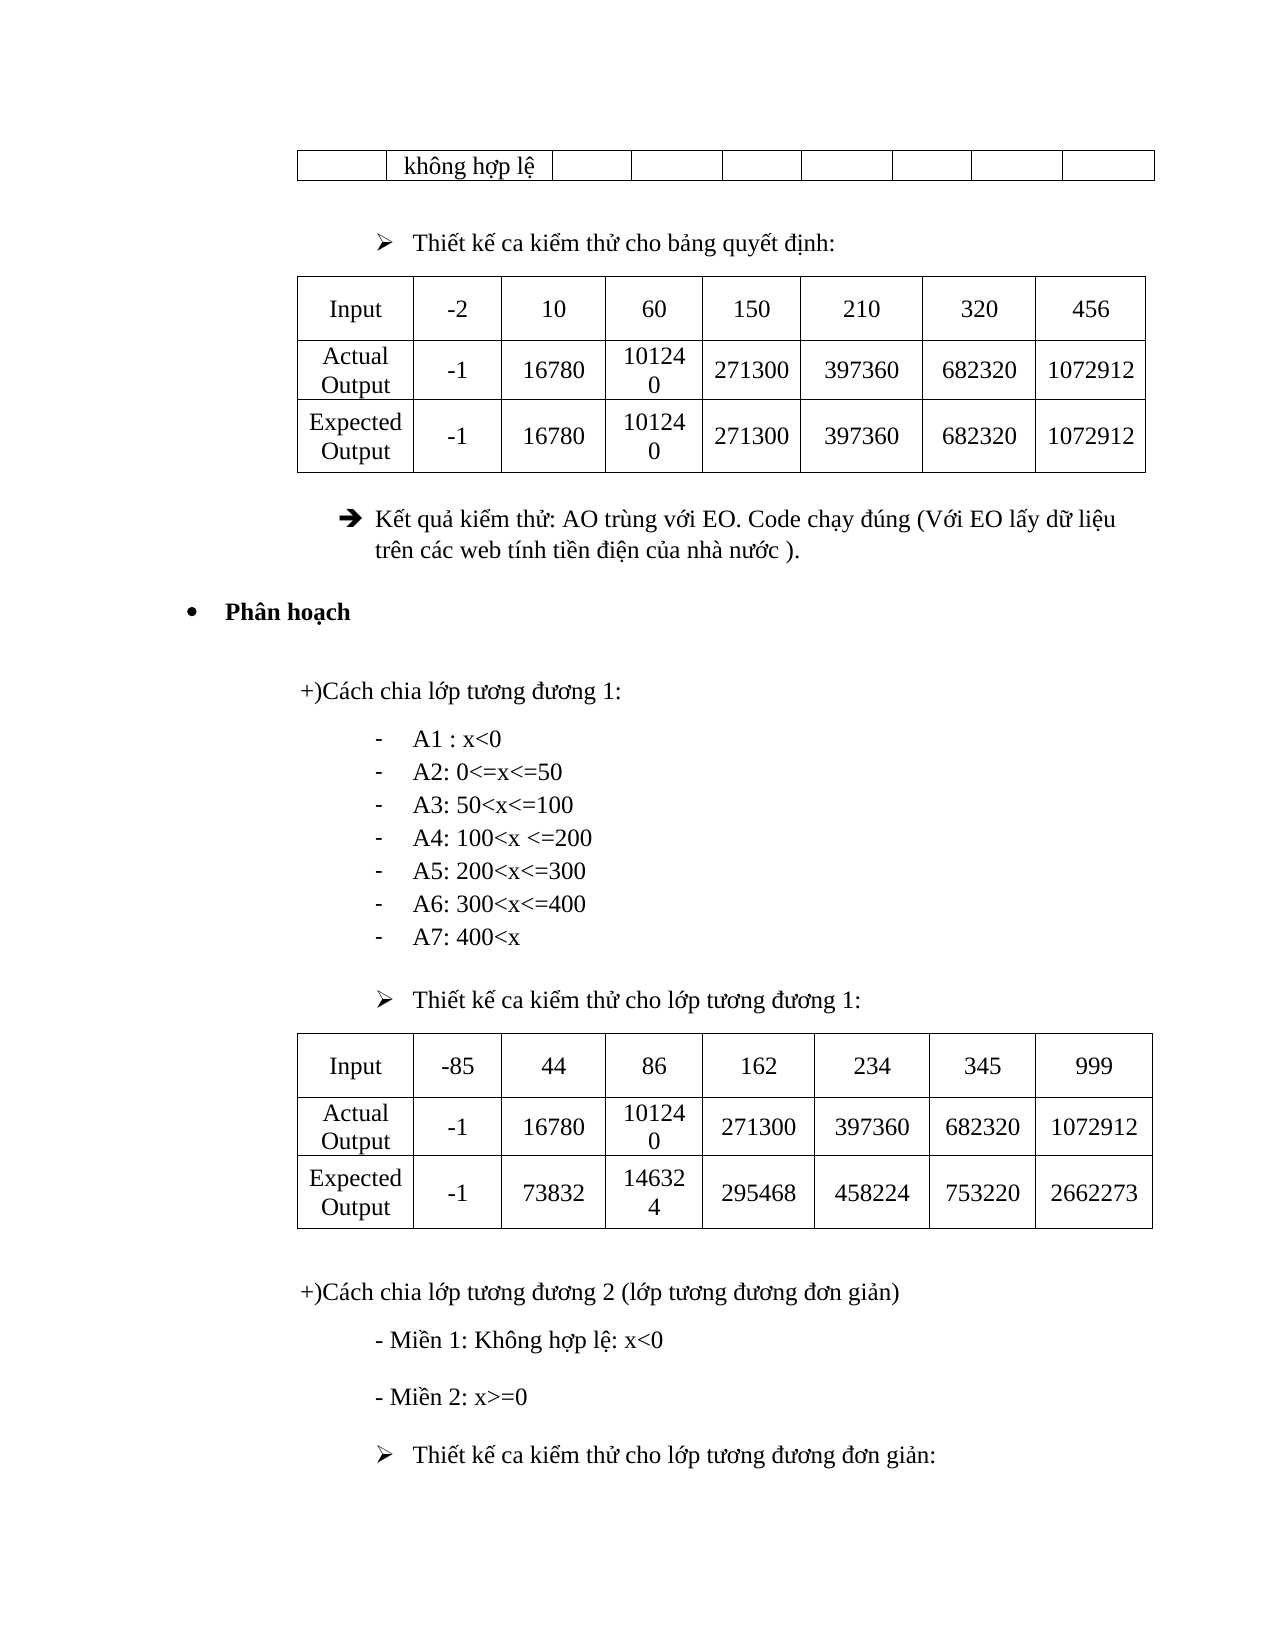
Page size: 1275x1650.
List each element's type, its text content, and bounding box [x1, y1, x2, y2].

table_cell x [553, 151, 631, 180]
list A7: 400<x [375, 921, 1125, 952]
list A3: 50<x<=100 [375, 789, 1125, 820]
table_cell -1 [414, 1156, 501, 1228]
list Thiết kế ca kiểm thử cho bảng quyết định: [375, 228, 1125, 257]
table_cell 146324 [606, 1156, 702, 1228]
table_cell [802, 151, 892, 180]
table_cell [723, 151, 801, 180]
table_cell 397360 [801, 341, 922, 399]
table_cell 16780 [502, 341, 605, 399]
table_cell 16780 [502, 400, 605, 472]
table_header 234 [815, 1034, 929, 1097]
table_header 60 [606, 277, 702, 340]
list A5: 200<x<=300 [375, 855, 1125, 886]
table_header 456 [1036, 277, 1145, 340]
table_cell 1072912 [1036, 400, 1145, 472]
table_header 345 [930, 1034, 1035, 1097]
table_cell 271300 [703, 1098, 814, 1155]
list A2: 0<=x<=50 [375, 756, 1125, 787]
table_header 162 [703, 1034, 814, 1097]
table_cell 1072912 [1036, 341, 1145, 399]
text +)Cách chia lớp tương đương 2 (lớp tương đương đơn giản) [225, 1277, 1125, 1306]
table_cell 271300 [703, 341, 800, 399]
list Thiết kế ca kiểm thử cho lớp tương đương đơn giản: [375, 1440, 1125, 1468]
table_header 210 [801, 277, 922, 340]
table_header Input [298, 1034, 413, 1097]
table_cell Expected Output [298, 1156, 413, 1228]
list A1 : x<0 [375, 723, 1125, 754]
table_header 86 [606, 1034, 702, 1097]
table_header Input [298, 277, 413, 340]
table_cell 271300 [703, 400, 800, 472]
table_cell 1072912 [1036, 1098, 1152, 1155]
table_cell 2662273 [1036, 1156, 1152, 1228]
table_header -2 [414, 277, 501, 340]
table_cell Expected Output [298, 400, 413, 472]
table_cell Actual Output [298, 1098, 413, 1155]
list Thiết kế ca kiểm thử cho lớp tương đương 1: [375, 985, 1125, 1014]
table_cell 295468 [703, 1156, 814, 1228]
table_cell [893, 151, 971, 180]
table_cell 753220 [930, 1156, 1035, 1228]
table_header 999 [1036, 1034, 1152, 1097]
table_cell 682320 [923, 400, 1035, 472]
table_cell 682320 [930, 1098, 1035, 1155]
table_cell 682320 [923, 341, 1035, 399]
table_cell [1063, 151, 1154, 180]
table_cell 101240 [606, 341, 702, 399]
table_cell -1 [414, 400, 501, 472]
table_cell 458224 [815, 1156, 929, 1228]
table_cell [972, 151, 1062, 180]
table_cell 397360 [815, 1098, 929, 1155]
table_cell 16780 [502, 1098, 605, 1155]
table_header 10 [502, 277, 605, 340]
table_cell 101240 [606, 1098, 702, 1155]
table_cell -1 [414, 341, 501, 399]
table_header 320 [923, 277, 1035, 340]
table_header -85 [414, 1034, 501, 1097]
table_cell 101240 [606, 400, 702, 472]
list Kết quả kiểm thử: AO trùng với EO. Code chạy đúng (Với EO lấy dữ liệu trên các web tính tiền điện của nhà nước ). [337, 504, 1125, 564]
text +)Cách chia lớp tương đương 1: [225, 676, 1125, 704]
table_cell 73832 [502, 1156, 605, 1228]
list A6: 300<x<=400 [375, 888, 1125, 919]
table_cell E7:Input không hợp lệ [387, 151, 552, 180]
table_cell -1 [414, 1098, 501, 1155]
list Phân hoạch [187, 597, 1125, 626]
table_cell 397360 [801, 400, 922, 472]
table_header 44 [502, 1034, 605, 1097]
table_cell Actual Output [298, 341, 413, 399]
list A4: 100<x <=200 [375, 822, 1125, 853]
table_header 150 [703, 277, 800, 340]
table_cell [632, 151, 722, 180]
list - Miền 1: Không hợp lệ: x<0 [225, 1325, 1125, 1353]
list - Miền 2: x>=0 [225, 1382, 1125, 1411]
